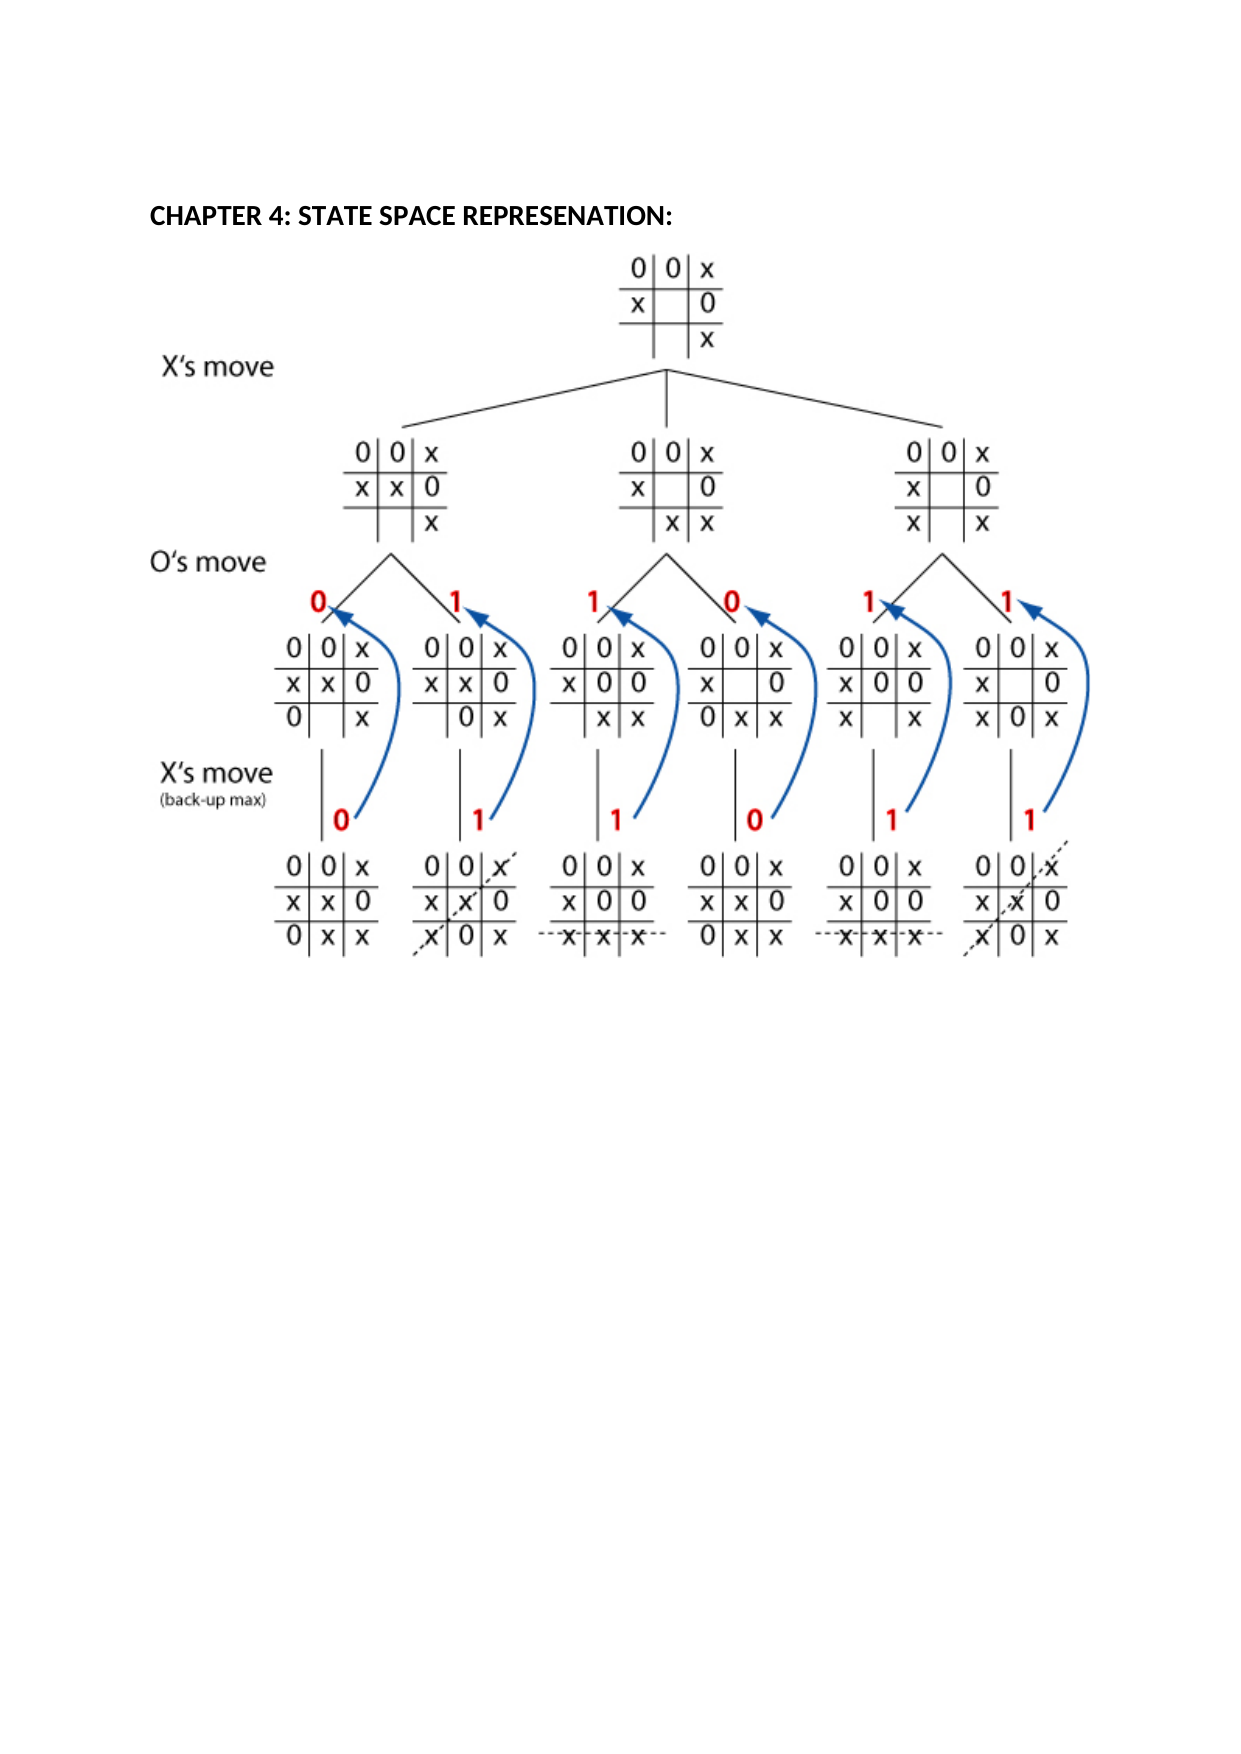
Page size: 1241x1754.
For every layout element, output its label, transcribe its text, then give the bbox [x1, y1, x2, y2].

text CHAPTER 4: STATE SPACE REPRESENATION: [150, 197, 1090, 232]
picture [150, 252, 1091, 958]
